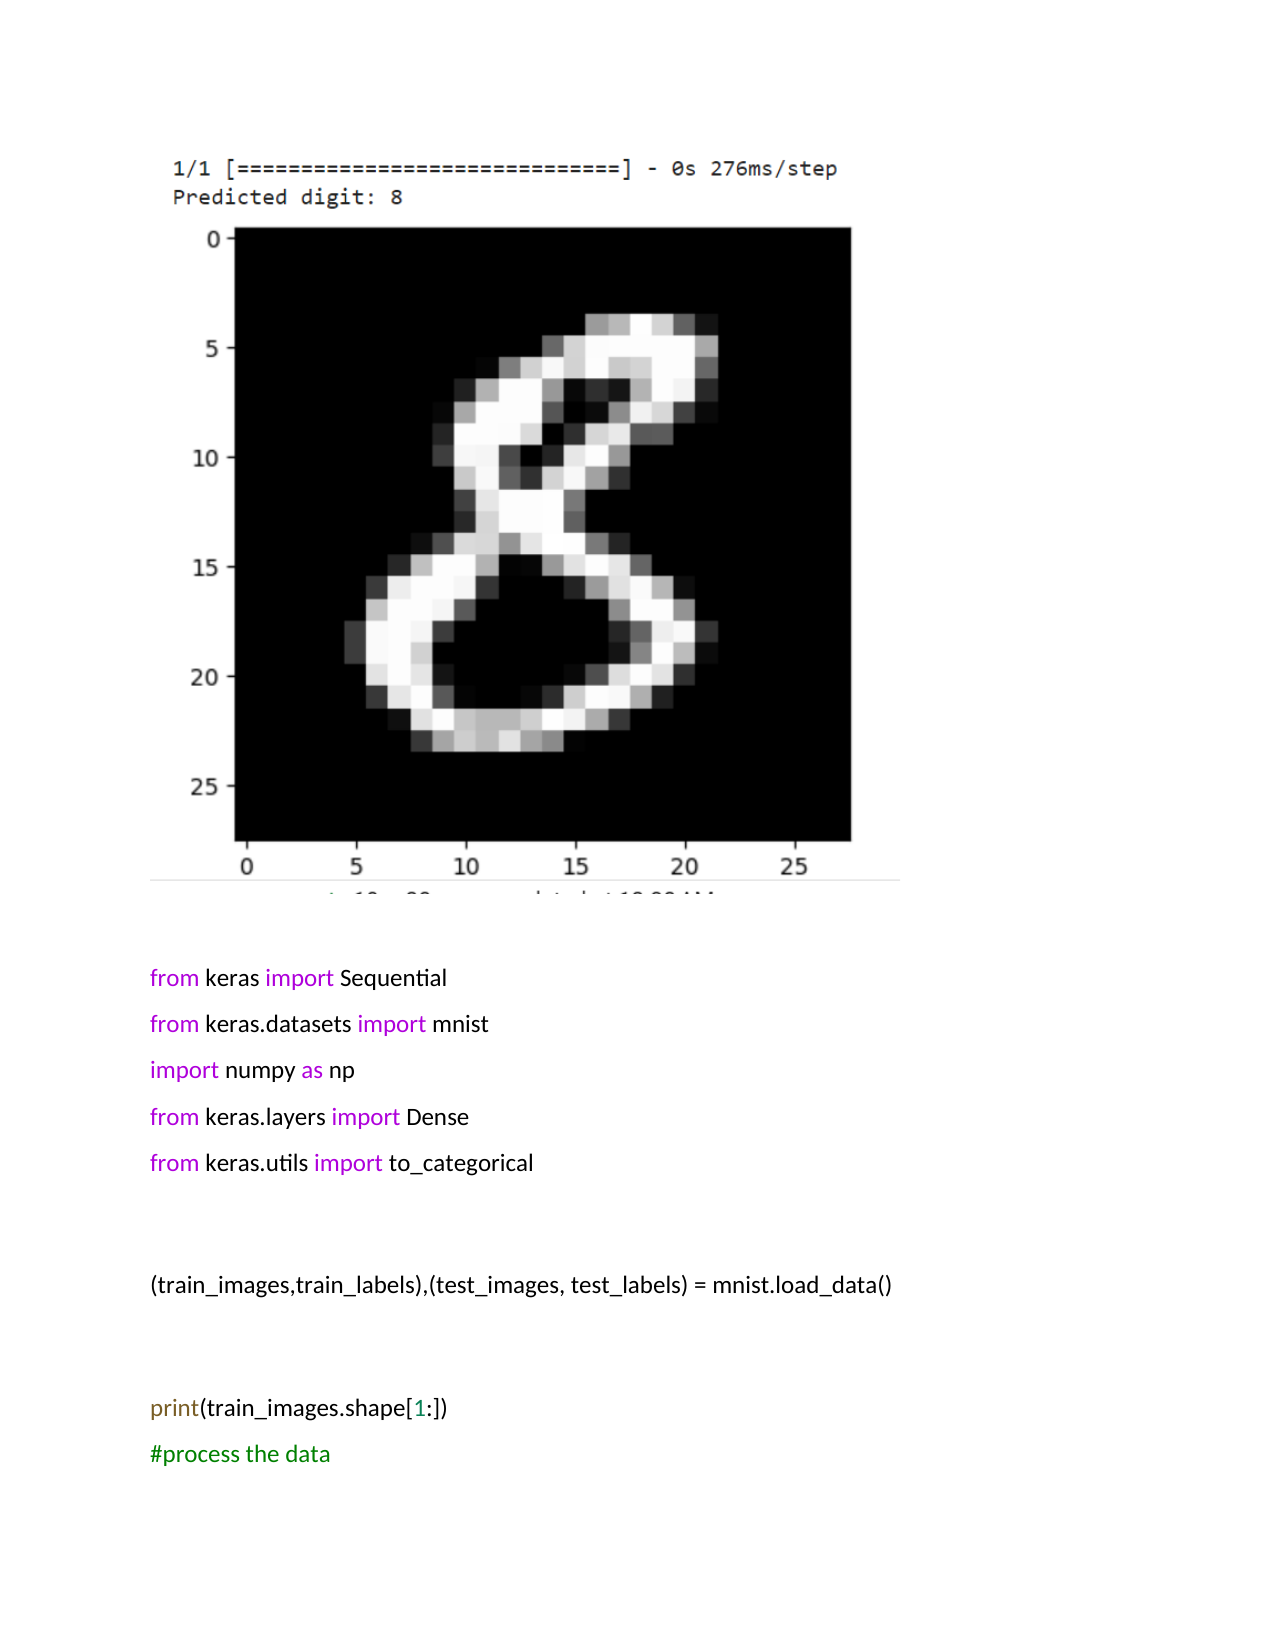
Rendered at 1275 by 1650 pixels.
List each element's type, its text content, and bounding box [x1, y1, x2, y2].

picture [150, 150, 901, 894]
text from keras.datasets import mnist [150, 1008, 1125, 1038]
text from keras import Sequential [150, 962, 1125, 992]
text import numpy as np [150, 1055, 1125, 1084]
text from keras.layers import Dense [150, 1101, 1125, 1131]
text (train_images,train_labels),(test_images, test_labels) = mnist.load_data() [150, 1270, 1125, 1300]
text from keras.utils import to_categorical [150, 1148, 1125, 1177]
text print(train_images.shape[1:]) [150, 1392, 1125, 1422]
text #process the data [150, 1439, 1125, 1468]
